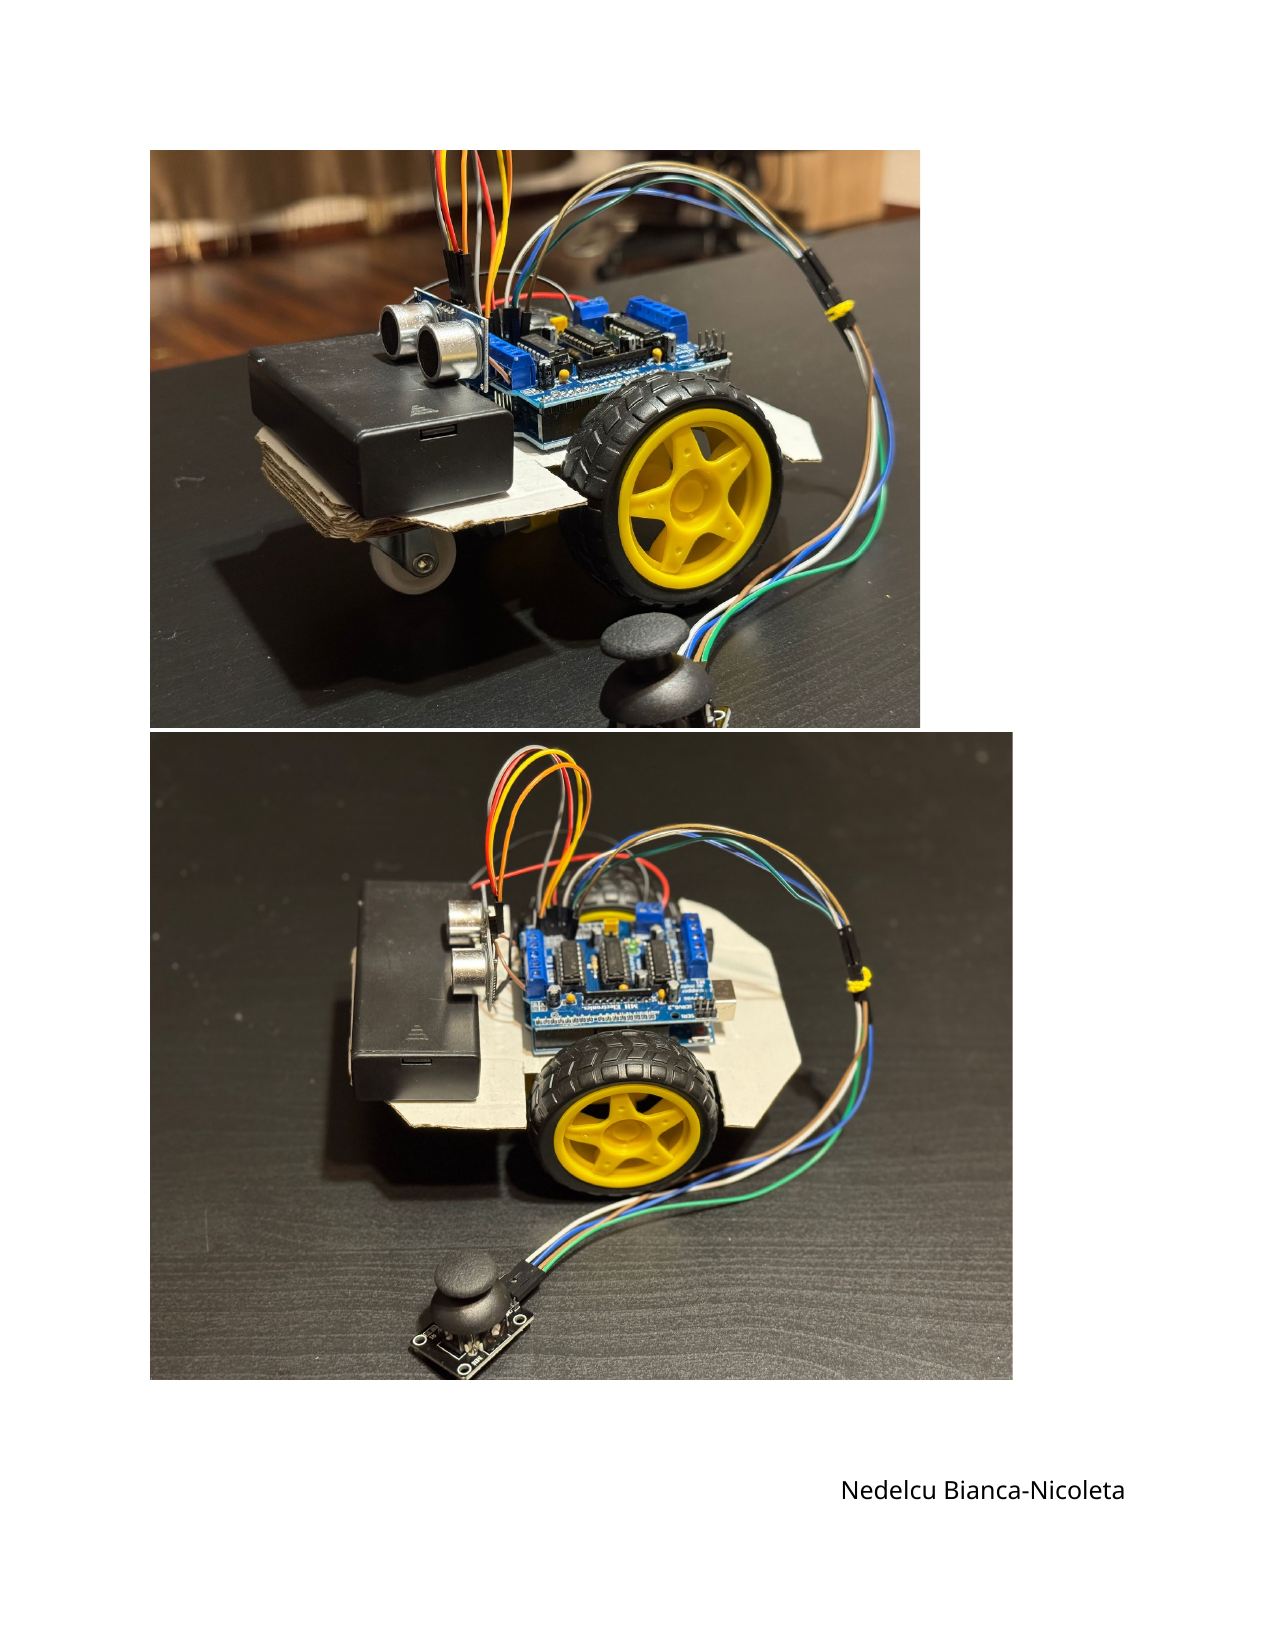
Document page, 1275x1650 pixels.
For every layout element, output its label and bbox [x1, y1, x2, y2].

picture [150, 732, 1013, 1380]
picture [150, 150, 921, 728]
